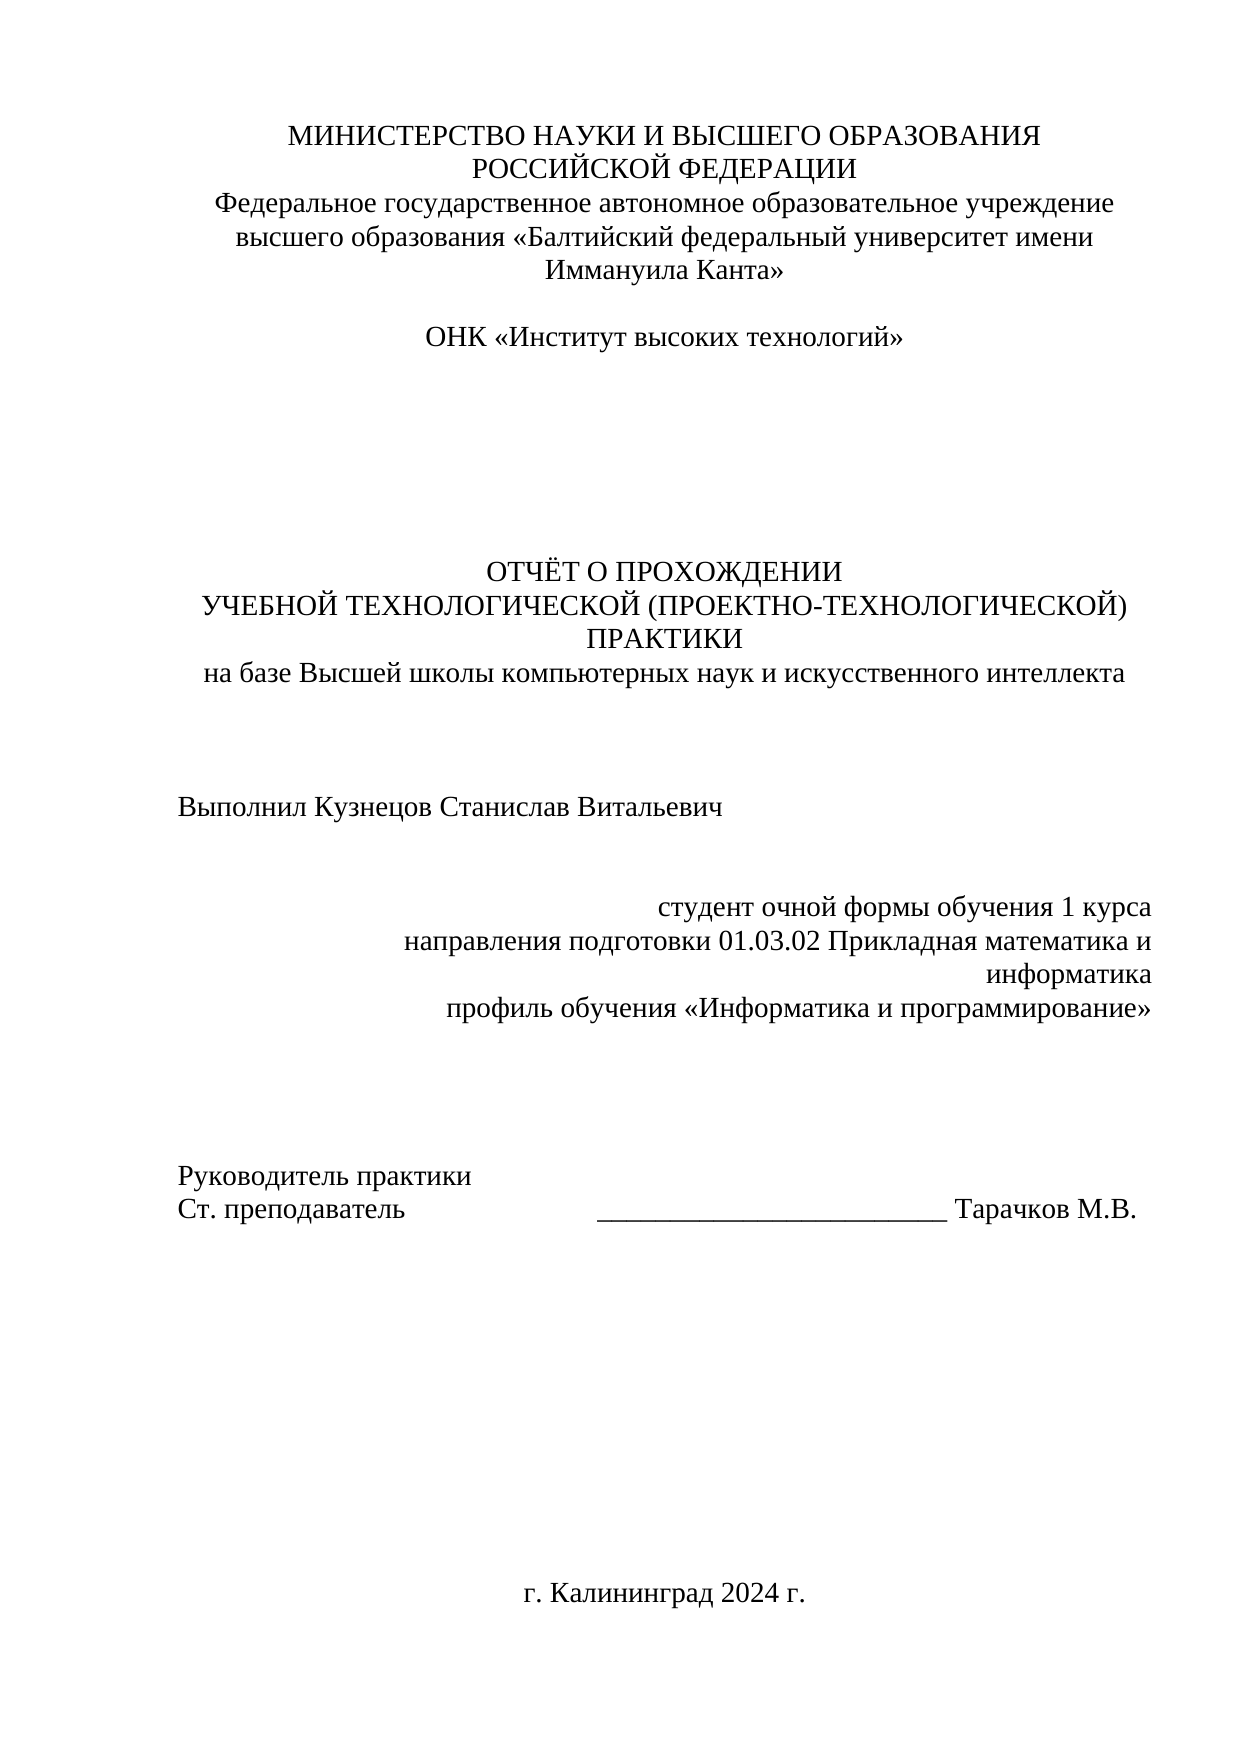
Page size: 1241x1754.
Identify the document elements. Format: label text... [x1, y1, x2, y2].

text ОНК «Институт высоких технологий» [177, 319, 1152, 353]
text профиль обучения «Информатика и программирование» [325, 990, 1152, 1024]
text УЧЕБНОЙ ТЕХНОЛОГИЧЕСКОЙ (ПРОЕКТНО-ТЕХНОЛОГИЧЕСКОЙ) ПРАКТИКИ [177, 588, 1152, 655]
text Руководитель практики [177, 1158, 1152, 1191]
text г. Калининград 2024 г. [177, 1575, 1152, 1608]
text направления подготовки 01.03.02 Прикладная математика и информатика [325, 923, 1152, 990]
text МИНИСТЕРСТВО НАУКИ И ВЫСШЕГО ОБРАЗОВАНИЯ [177, 118, 1152, 152]
text на базе Высшей школы компьютерных наук и искусственного интеллекта [177, 655, 1152, 688]
text студент очной формы обучения 1 курса [325, 889, 1152, 923]
text Федеральное государственное автономное образовательное учреждение высшего образования «Балтийский федеральный университет имени Иммануила Канта» [177, 185, 1152, 286]
text Ст. преподаватель ________________________ Тарачков М.В. [177, 1191, 1152, 1225]
text Выполнил Кузнецов Станислав Витальевич [177, 789, 1152, 822]
text ОТЧЁТ О ПРОХОЖДЕНИИ [177, 554, 1152, 588]
text РОССИЙСКОЙ ФЕДЕРАЦИИ [177, 152, 1152, 185]
